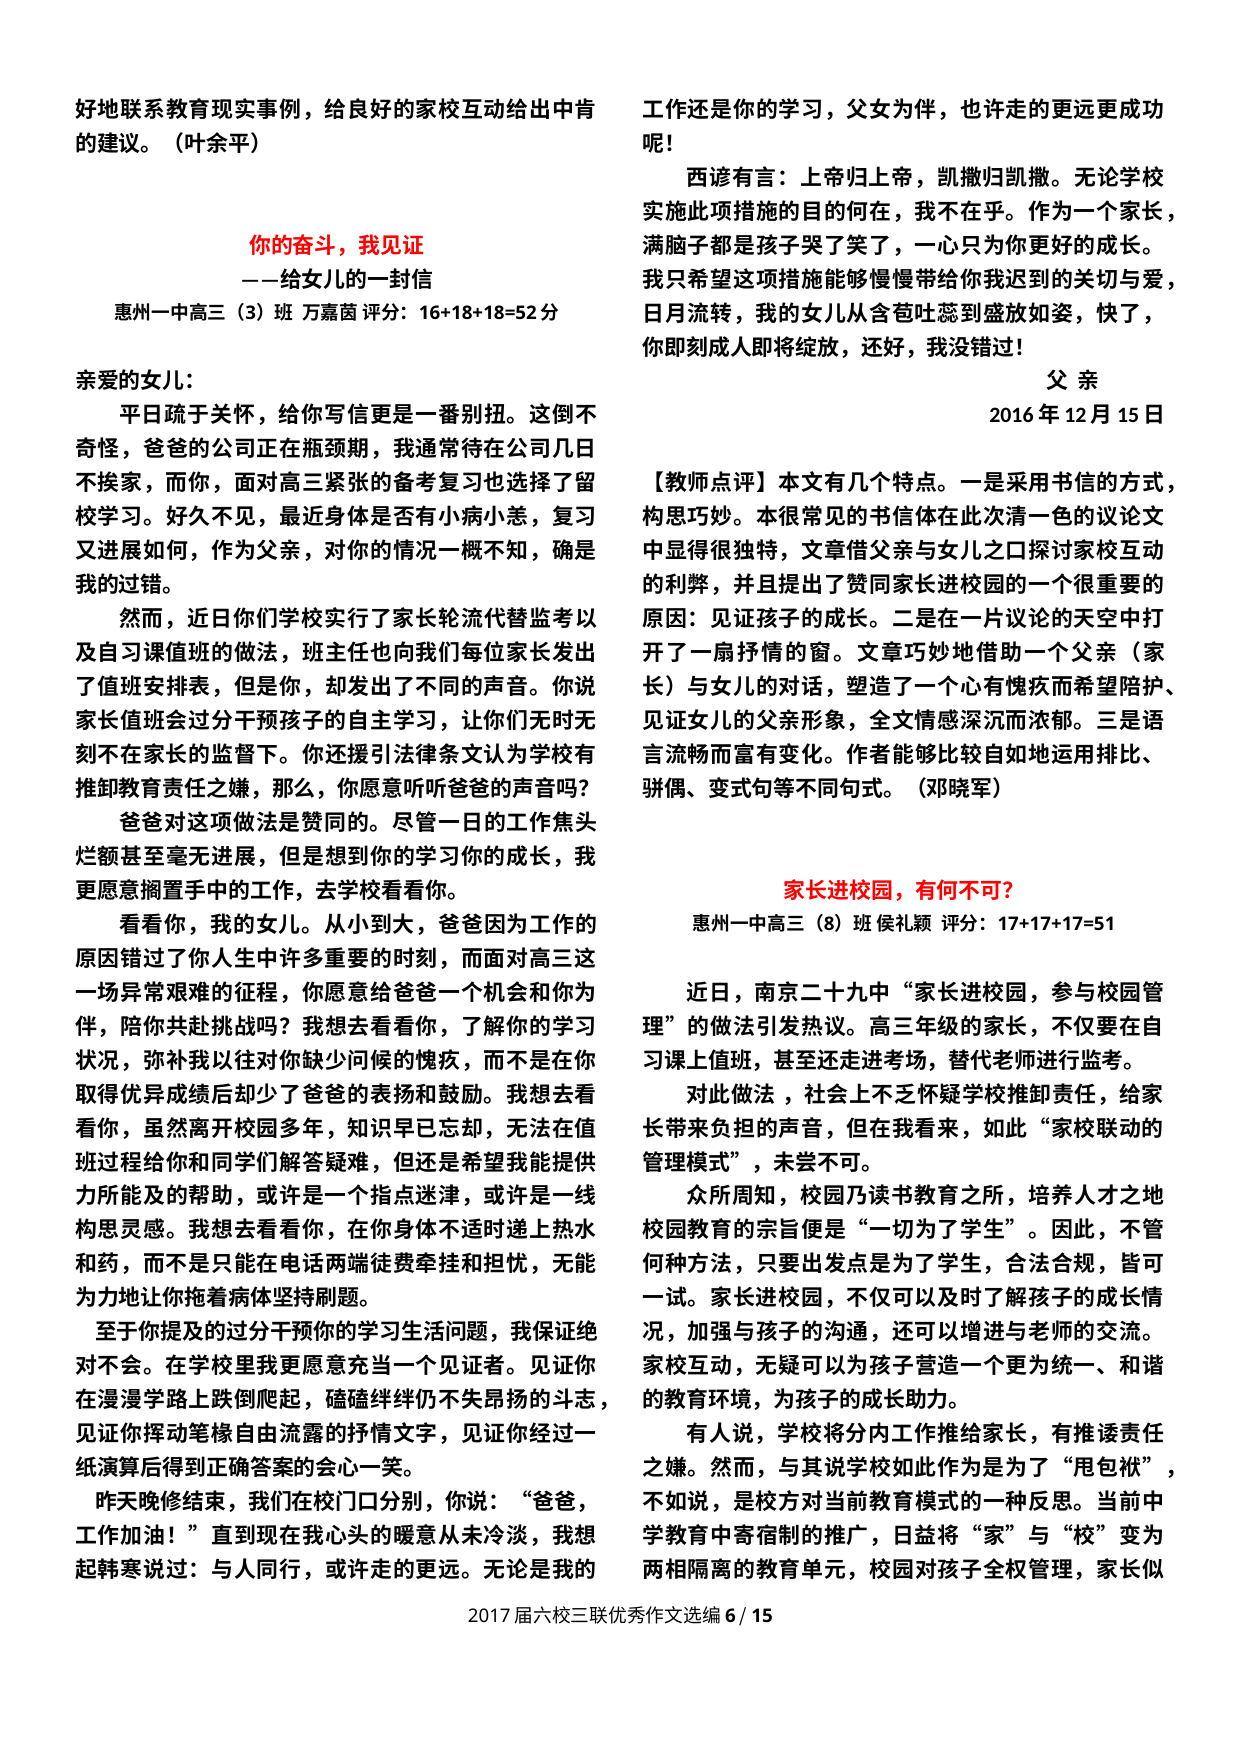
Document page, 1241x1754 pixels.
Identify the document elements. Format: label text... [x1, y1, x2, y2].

text 平日疏于关怀，给你写信更是一番别扭。这倒不奇怪，爸爸的公司正在瓶颈期，我通常待在公司几日不挨家，而你，面对高三紧张的备考复习也选择了留校学习。好久不见，最近身体是否有小病小恙，复习又进展如何，作为父亲，对你的情况一概不知，确是我的过错。 [75, 396, 598, 600]
text 亲爱的女儿： [75, 362, 598, 396]
text 惠州一中高三（3）班 万嘉茵 评分：16+18+18=52分 [75, 294, 598, 328]
text 近日，南京二十九中“家长进校园，参与校园管理”的做法引发热议。高三年级的家长，不仅要在自习课上值班，甚至还走进考场，替代老师进行监考。 [642, 973, 1165, 1075]
text 你的奋斗，我见证 [75, 226, 598, 260]
text 2016年12月15日 [642, 396, 1165, 430]
text 爸爸对这项做法是赞同的。尽管一日的工作焦头烂额甚至毫无进展，但是想到你的学习你的成长，我更愿意搁置手中的工作，去学校看看你。 [75, 804, 598, 906]
text 西谚有言：上帝归上帝，凯撒归凯撒。无论学校实施此项措施的目的何在，我不在乎。作为一个家长，满脑子都是孩子哭了笑了，一心只为你更好的成长。我只希望这项措施能够慢慢带给你我迟到的关切与爱，日月流转，我的女儿从含苞吐蕊到盛放如姿，快了，你即刻成人即将绽放，还好，我没错过！ [642, 158, 1165, 362]
text 看看你，我的女儿。从小到大，爸爸因为工作的原因错过了你人生中许多重要的时刻，而面对高三这一场异常艰难的征程，你愿意给爸爸一个机会和你为伴，陪你共赴挑战吗？我想去看看你，了解你的学习状况，弥补我以往对你缺少问候的愧疚，而不是在你取得优异成绩后却少了爸爸的表扬和鼓励。我想去看看你，虽然离开校园多年，知识早已忘却，无法在值班过程给你和同学们解答疑难，但还是希望我能提供力所能及的帮助，或许是一个指点迷津，或许是一线构思灵感。我想去看看你，在你身体不适时递上热水和药，而不是只能在电话两端徒费牵挂和担忧，无能为力地让你拖着病体坚持刷题。 [75, 906, 598, 1313]
text 众所周知，校园乃读书教育之所，培养人才之地，校园教育的宗旨便是“一切为了学生”。因此，不管何种方法，只要出发点是为了学生，合法合规，皆可一试。家长进校园，不仅可以及时了解孩子的成长情况，加强与孩子的沟通，还可以增进与老师的交流。家校互动，无疑可以为孩子营造一个更为统一、和谐的教育环境，为孩子的成长助力。 [642, 1177, 1165, 1415]
text 家长进校园，有何不可？ [642, 872, 1165, 906]
text 昨天晚修结束，我们在校门口分别，你说：“爸爸，工作加油！”直到现在我心头的暖意从未冷淡，我想起韩寒说过：与人同行，或许走的更远。无论是我的工作还是你的学习，父女为伴，也许走的更远更成功呢！ [642, 91, 1165, 158]
text 惠州一中高三（8）班 侯礼颖 评分：17+17+17=51 [642, 906, 1165, 939]
text 【教师点评】文章将教育比喻成一场接力跑，父母和老师是这场接力比赛中的前后一棒，以此为基础来论证家校互动要把握“度”，相对比较新颖。能较好地联系教育现实事例，给良好的家校互动给出中肯的建议。（叶余平） [75, 91, 598, 158]
text ——给女儿的一封信 [75, 260, 598, 294]
text 然而，近日你们学校实行了家长轮流代替监考以及自习课值班的做法，班主任也向我们每位家长发出了值班安排表，但是你，却发出了不同的声音。你说家长值班会过分干预孩子的自主学习，让你们无时无刻不在家长的监督下。你还援引法律条文认为学校有推卸教育责任之嫌，那么，你愿意听听爸爸的声音吗？ [75, 600, 598, 804]
text 至于你提及的过分干预你的学习生活问题，我保证绝对不会。在学校里我更愿意充当一个见证者。见证你在漫漫学路上跌倒爬起，磕磕绊绊仍不失昂扬的斗志，见证你挥动笔椽自由流露的抒情文字，见证你经过一纸演算后得到正确答案的会心一笑。 [75, 1313, 598, 1483]
text 【教师点评】本文有几个特点。一是采用书信的方式，构思巧妙。本很常见的书信体在此次清一色的议论文中显得很独特，文章借父亲与女儿之口探讨家校互动的利弊，并且提出了赞同家长进校园的一个很重要的原因：见证孩子的成长。二是在一片议论的天空中打开了一扇抒情的窗。文章巧妙地借助一个父亲（家长）与女儿的对话，塑造了一个心有愧疚而希望陪护、见证女儿的父亲形象，全文情感深沉而浓郁。三是语言流畅而富有变化。作者能够比较自如地运用排比、骈偶、变式句等不同句式。（邓晓军） [642, 464, 1165, 804]
text 父 亲 [642, 362, 1099, 396]
text 对此做法 ，社会上不乏怀疑学校推卸责任，给家长带来负担的声音，但在我看来，如此“家校联动的管理模式”，未尝不可。 [642, 1075, 1165, 1177]
text 昨天晚修结束，我们在校门口分别，你说：“爸爸，工作加油！”直到现在我心头的暖意从未冷淡，我想起韩寒说过：与人同行，或许走的更远。无论是我的工作还是你的学习，父女为伴，也许走的更远更成功呢！ [75, 1483, 598, 1585]
